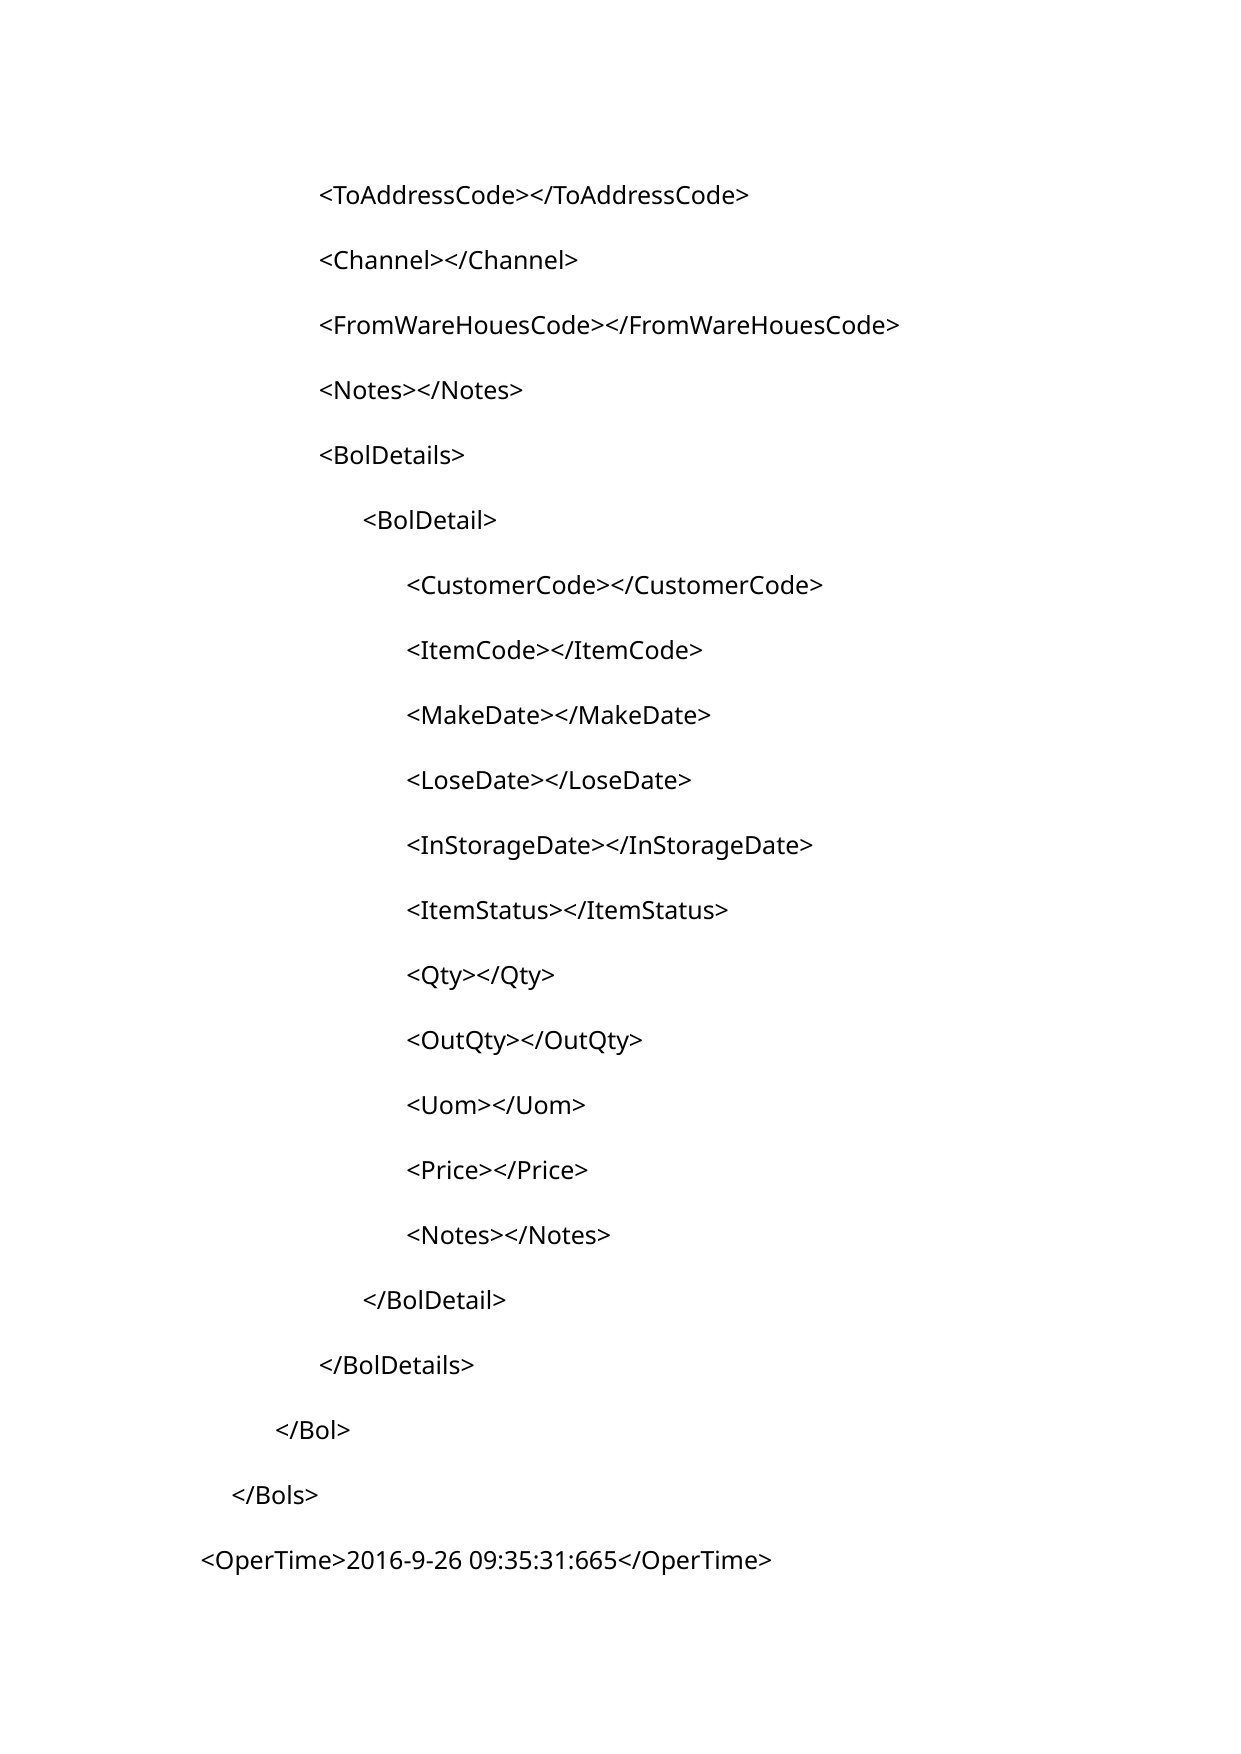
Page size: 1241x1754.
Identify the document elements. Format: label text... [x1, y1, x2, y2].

text <Notes></Notes> [187, 357, 1053, 422]
text <MakeDate></MakeDate> [187, 682, 1053, 747]
text </BolDetail> [187, 1267, 1053, 1332]
text <ItemStatus></ItemStatus> [187, 877, 1053, 942]
text <BolDetail> [187, 487, 1053, 552]
text <OperTime>2016-9-26 09:35:31:665</OperTime> [187, 1527, 1053, 1592]
text <BolDetails> [187, 422, 1053, 487]
text <InStorageDate></InStorageDate> [187, 812, 1053, 877]
text <FromWareHouesCode></FromWareHouesCode> [187, 292, 1053, 357]
text <Notes></Notes> [187, 1202, 1053, 1267]
text <ToAddressCode></ToAddressCode> [187, 162, 1053, 227]
text <LoseDate></LoseDate> [187, 747, 1053, 812]
text </BolDetails> [187, 1332, 1053, 1397]
text </Bols> [187, 1462, 1053, 1527]
text <ItemCode></ItemCode> [187, 617, 1053, 682]
text <Price></Price> [187, 1137, 1053, 1202]
text <CustomerCode></CustomerCode> [187, 552, 1053, 617]
text <OutQty></OutQty> [187, 1007, 1053, 1072]
text <Qty></Qty> [187, 942, 1053, 1007]
text <Channel></Channel> [187, 227, 1053, 292]
text </Bol> [187, 1397, 1053, 1462]
text <Uom></Uom> [187, 1072, 1053, 1137]
